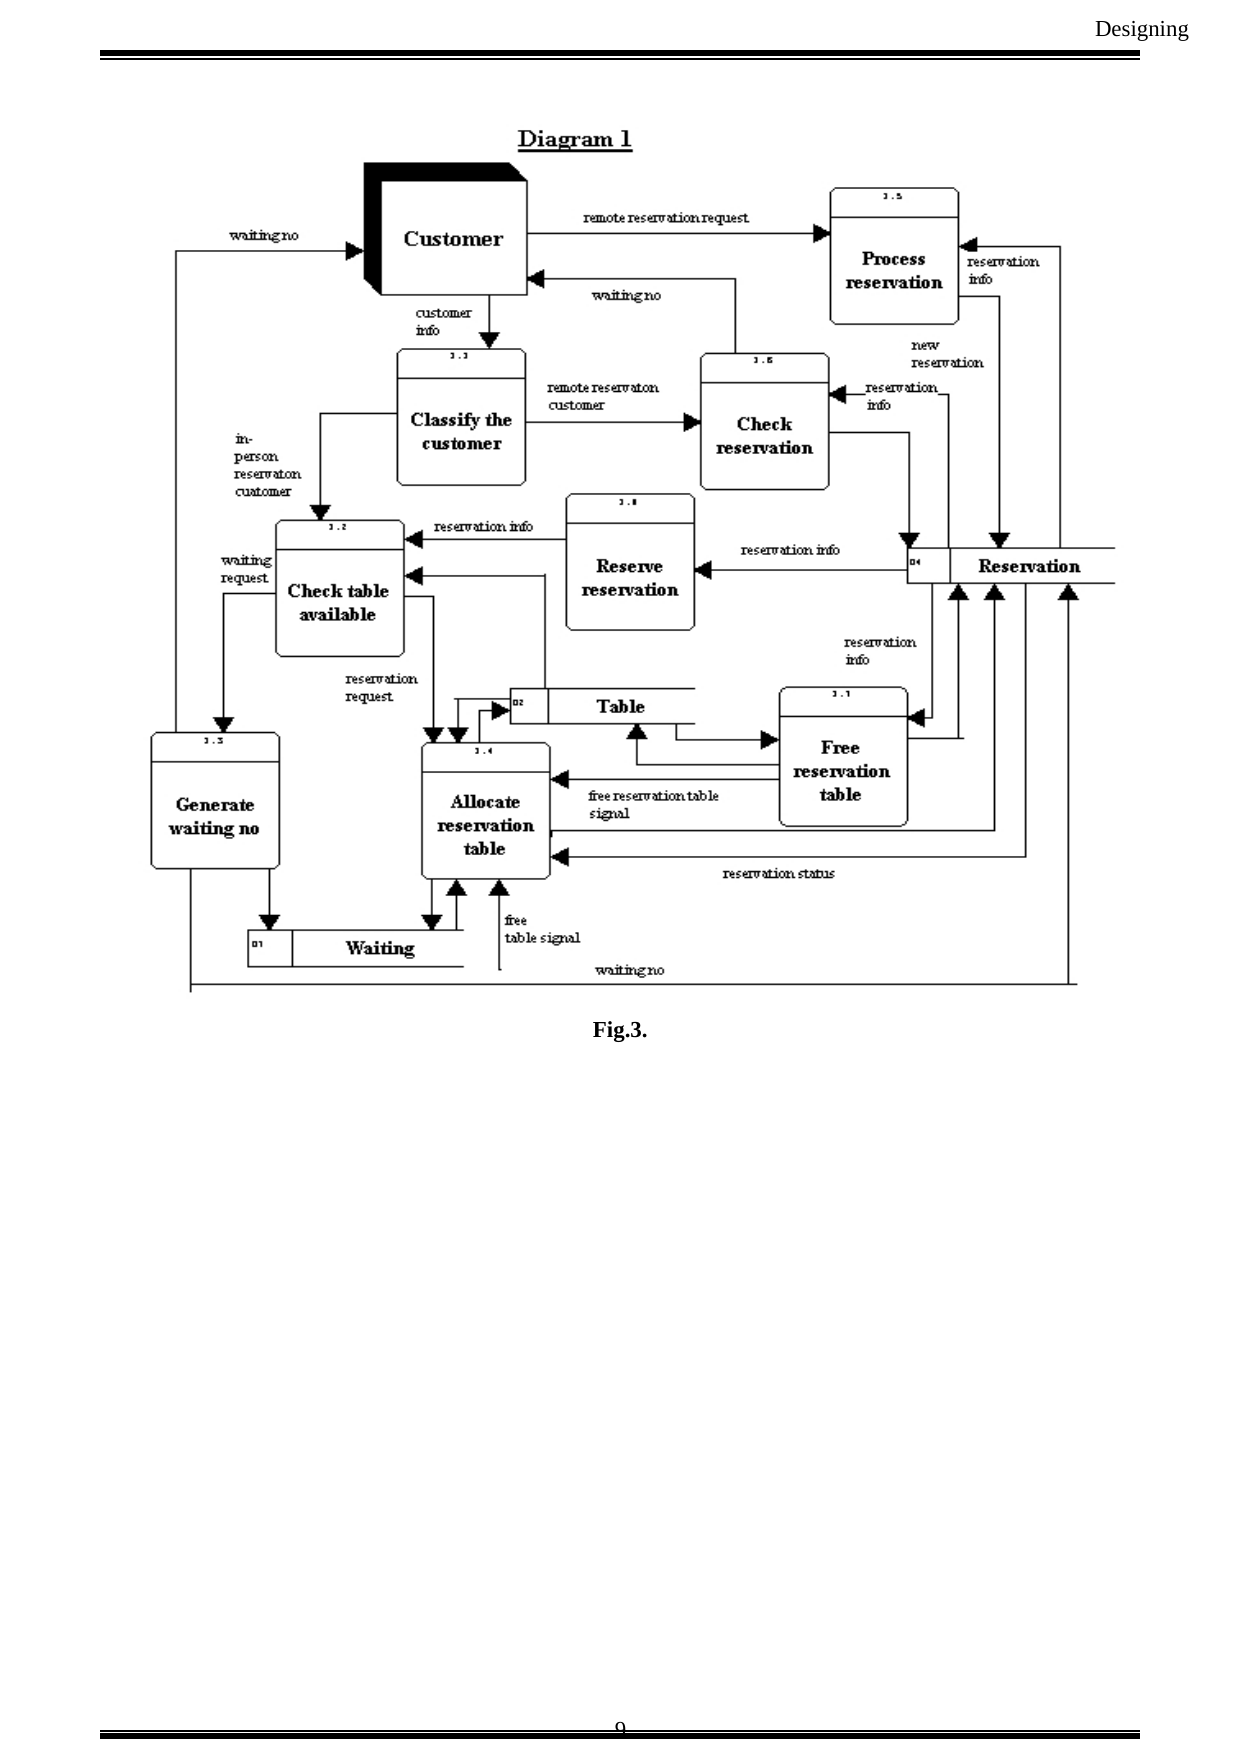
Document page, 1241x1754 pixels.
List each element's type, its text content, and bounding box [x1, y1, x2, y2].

text Fig.3. [100, 1016, 1140, 1042]
picture [100, 88, 1140, 1016]
